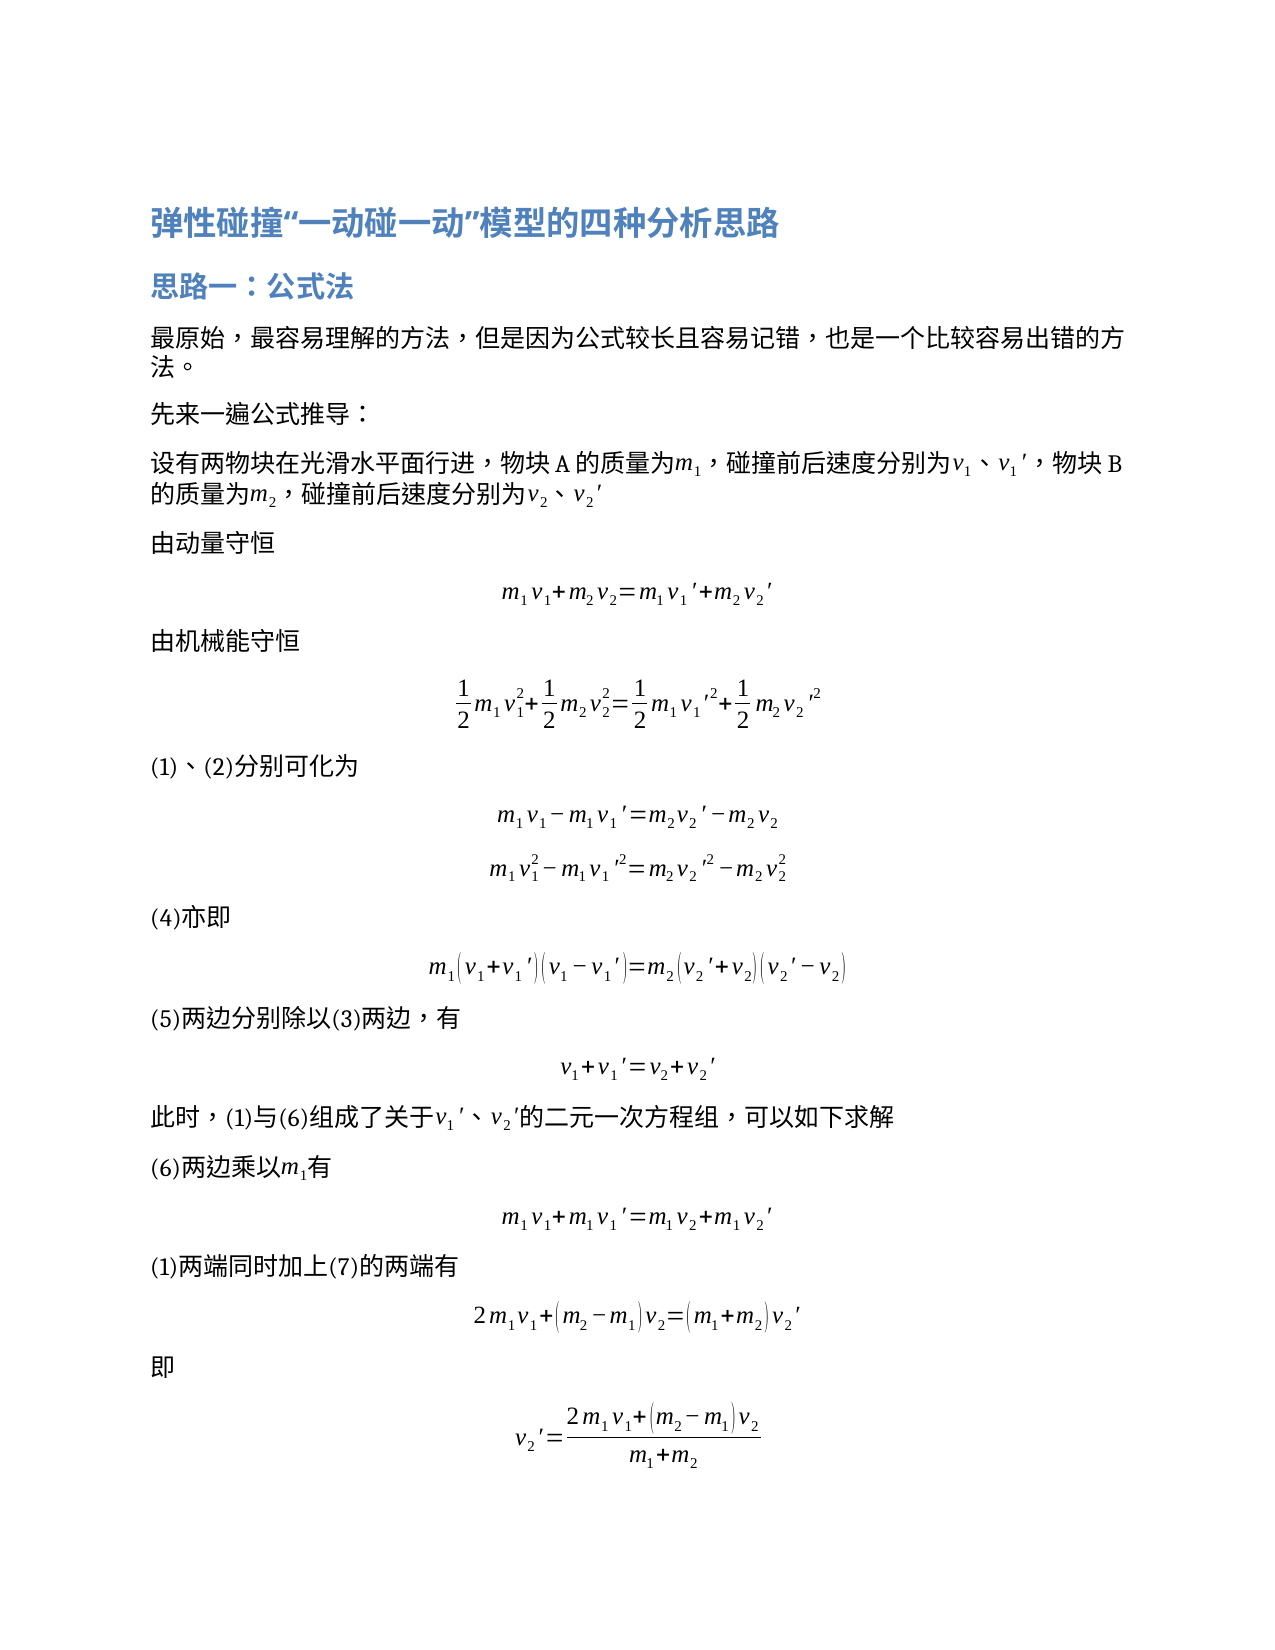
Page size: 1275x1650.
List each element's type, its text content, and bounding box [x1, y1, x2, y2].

subtitle 思路一：公式法 [150, 266, 1125, 306]
text 由动量守恒 [150, 530, 1125, 559]
subtitle 弹性碰撞“一动碰一动”模型的四种分析思路 [150, 200, 1125, 245]
text 先来一遍公式推导： [150, 401, 1125, 430]
text 最原始，最容易理解的方法，但是因为公式较长且容易记错，也是一个比较容易出错的方法。 [150, 325, 1125, 382]
text (6)两边乘以有 [150, 1153, 1125, 1184]
text (4)亦即 [150, 904, 1125, 933]
text 此时，(1)与(6)组成了关于、的二元一次方程组，可以如下求解 [150, 1102, 1125, 1134]
text (5)两边分别除以(3)两边，有 [150, 1005, 1125, 1034]
text 由机械能守恒 [150, 627, 1125, 656]
text 即 [150, 1354, 1125, 1382]
text 设有两物块在光滑水平面行进，物块A的质量为，碰撞前后速度分别为、，物块B的质量为，碰撞前后速度分别为、 [150, 448, 1125, 511]
text (1)、(2)分别可化为 [150, 753, 1125, 781]
text (1)两端同时加上(7)的两端有 [150, 1253, 1125, 1282]
